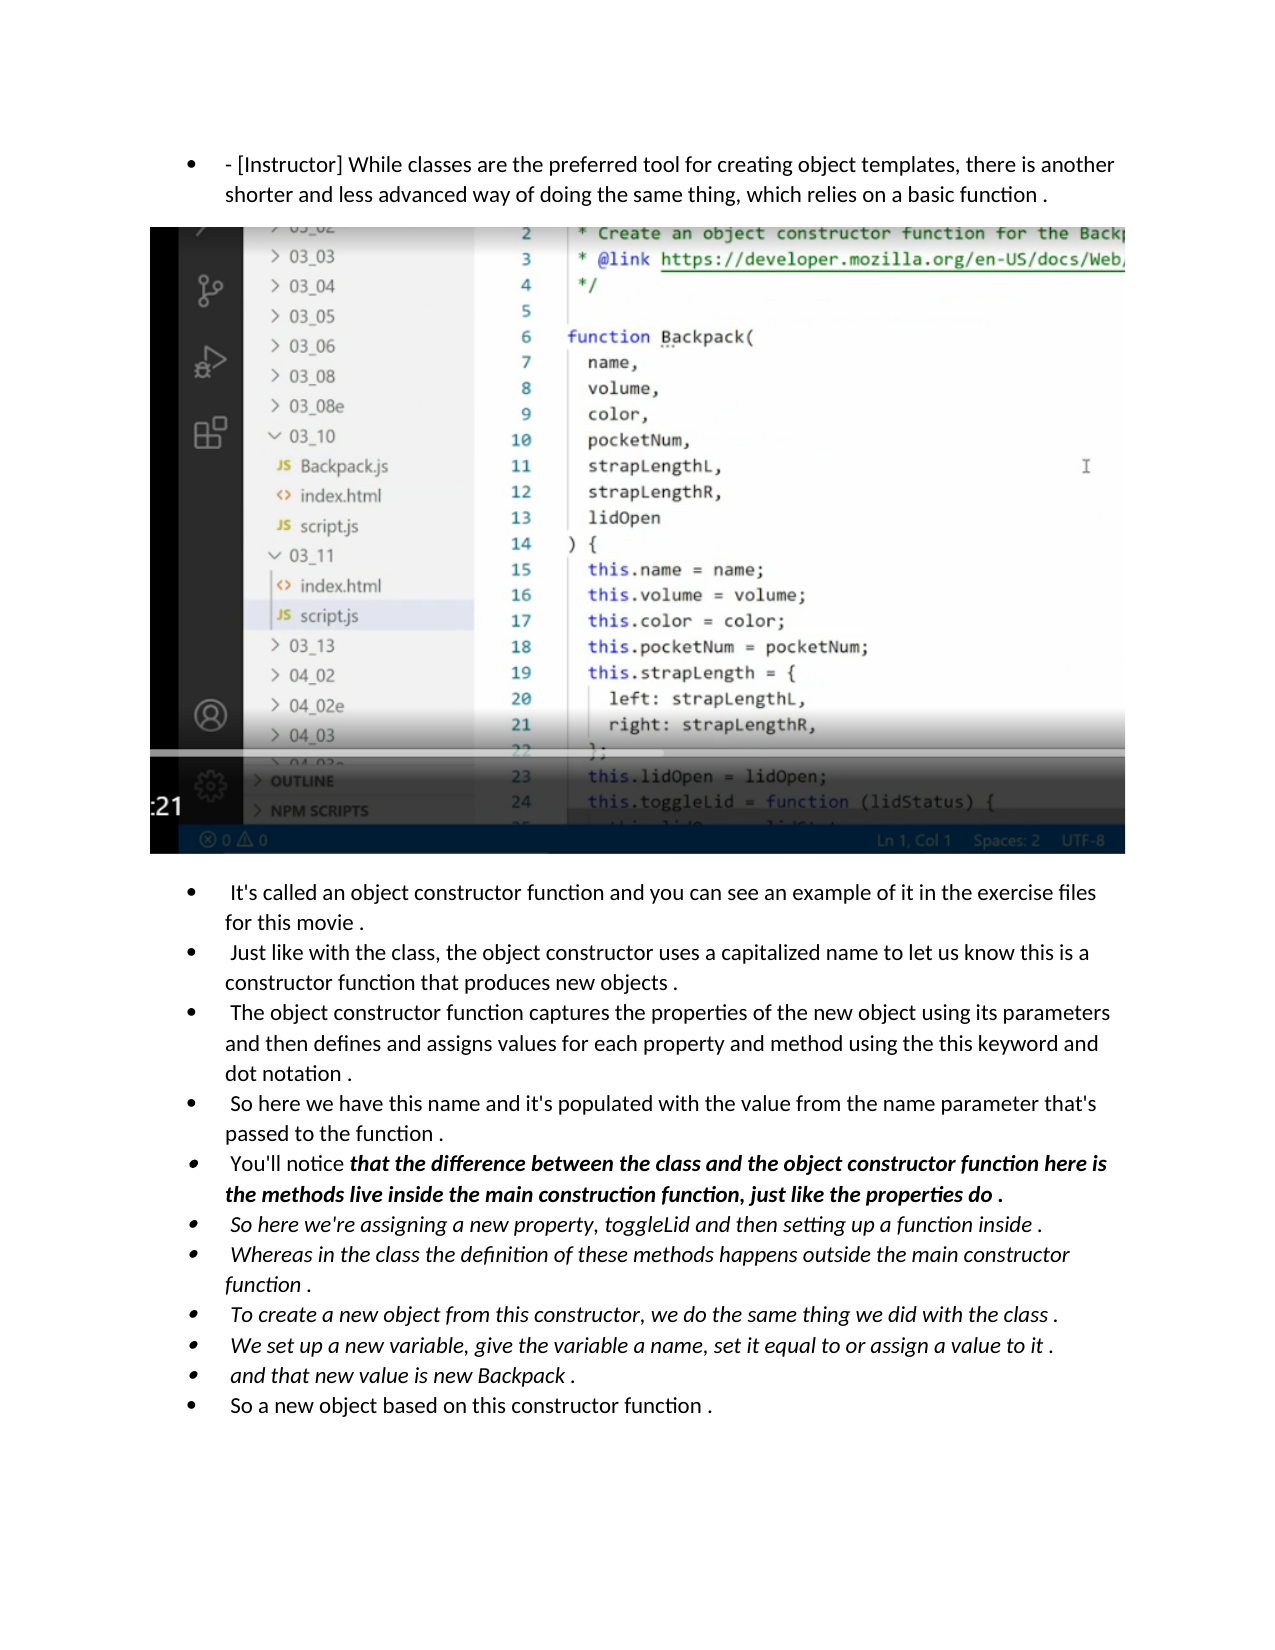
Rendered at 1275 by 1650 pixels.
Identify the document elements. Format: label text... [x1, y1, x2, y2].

list We set up a new variable, give the variable a name, set it equal to or assign a value to it . [187, 1331, 1125, 1359]
list and that new value is new Backpack . [187, 1361, 1125, 1389]
list - [Instructor] While classes are the preferred tool for creating object templates, there is another shorter and less advanced way of doing the same thing, which relies on a basic function . [187, 150, 1125, 208]
list Just like with the class, the object constructor uses a capitalized name to let us know this is a constructor function that produces new objects . [187, 938, 1125, 996]
list You'll notice that the difference between the class and the object constructor function here is the methods live inside the main construction function, just like the properties do . [187, 1149, 1125, 1208]
picture [150, 227, 1125, 859]
list It's called an object constructor function and you can see an example of it in the exercise files for this movie . [187, 878, 1125, 936]
list So here we have this name and it's populated with the value from the name parameter that's passed to the function . [187, 1089, 1125, 1147]
list The object constructor function captures the properties of the new object using its parameters and then defines and assigns values for each property and method using the this keyword and dot notation . [187, 998, 1125, 1087]
list So a new object based on this constructor function . [187, 1391, 1125, 1419]
list So here we're assigning a new property, toggleLid and then setting up a function inside . [187, 1210, 1125, 1238]
list Whereas in the class the definition of these methods happens outside the main constructor function . [187, 1240, 1125, 1298]
list To create a new object from this constructor, we do the same thing we did with the class . [187, 1301, 1125, 1329]
